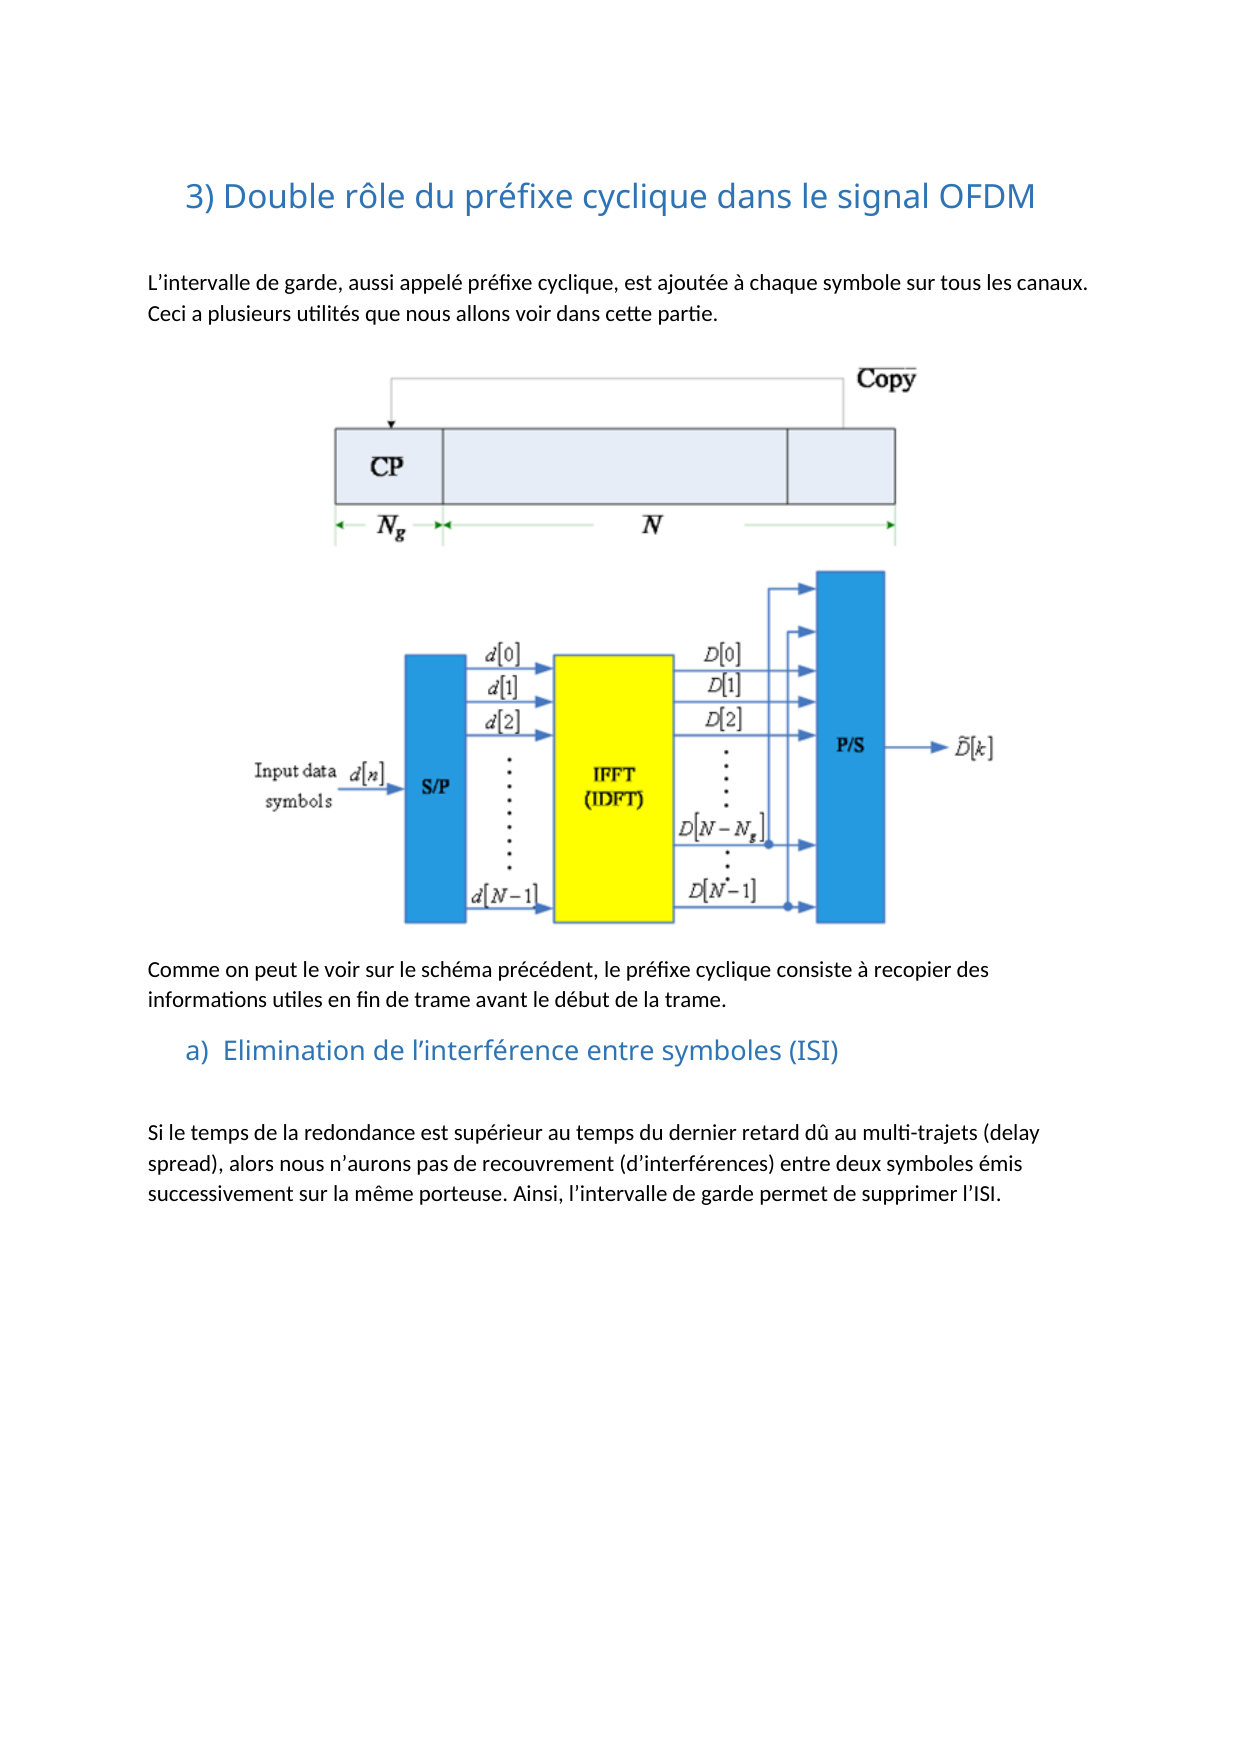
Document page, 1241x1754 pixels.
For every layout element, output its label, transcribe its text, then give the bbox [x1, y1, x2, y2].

subtitle Elimination de l’interférence entre symboles (ISI) [185, 1032, 1093, 1069]
picture [240, 345, 1000, 936]
text Si le temps de la redondance est supérieur au temps du dernier retard dû au multi-trajets (delay spread), alors nous n’aurons pas de recouvrement (d’interférences) entre deux symboles émis successivement sur la même porteuse. Ainsi, l’intervalle de garde permet de supprimer l’ISI. [148, 1118, 1093, 1207]
text Comme on peut le voir sur le schéma précédent, le préfixe cyclique consiste à recopier des informations utiles en fin de trame avant le début de la trame. [148, 955, 1093, 1013]
subtitle Double rôle du préfixe cyclique dans le signal OFDM [185, 173, 1093, 218]
text L’intervalle de garde, aussi appelé préfixe cyclique, est ajoutée à chaque symbole sur tous les canaux. Ceci a plusieurs utilités que nous allons voir dans cette partie. [148, 268, 1093, 327]
